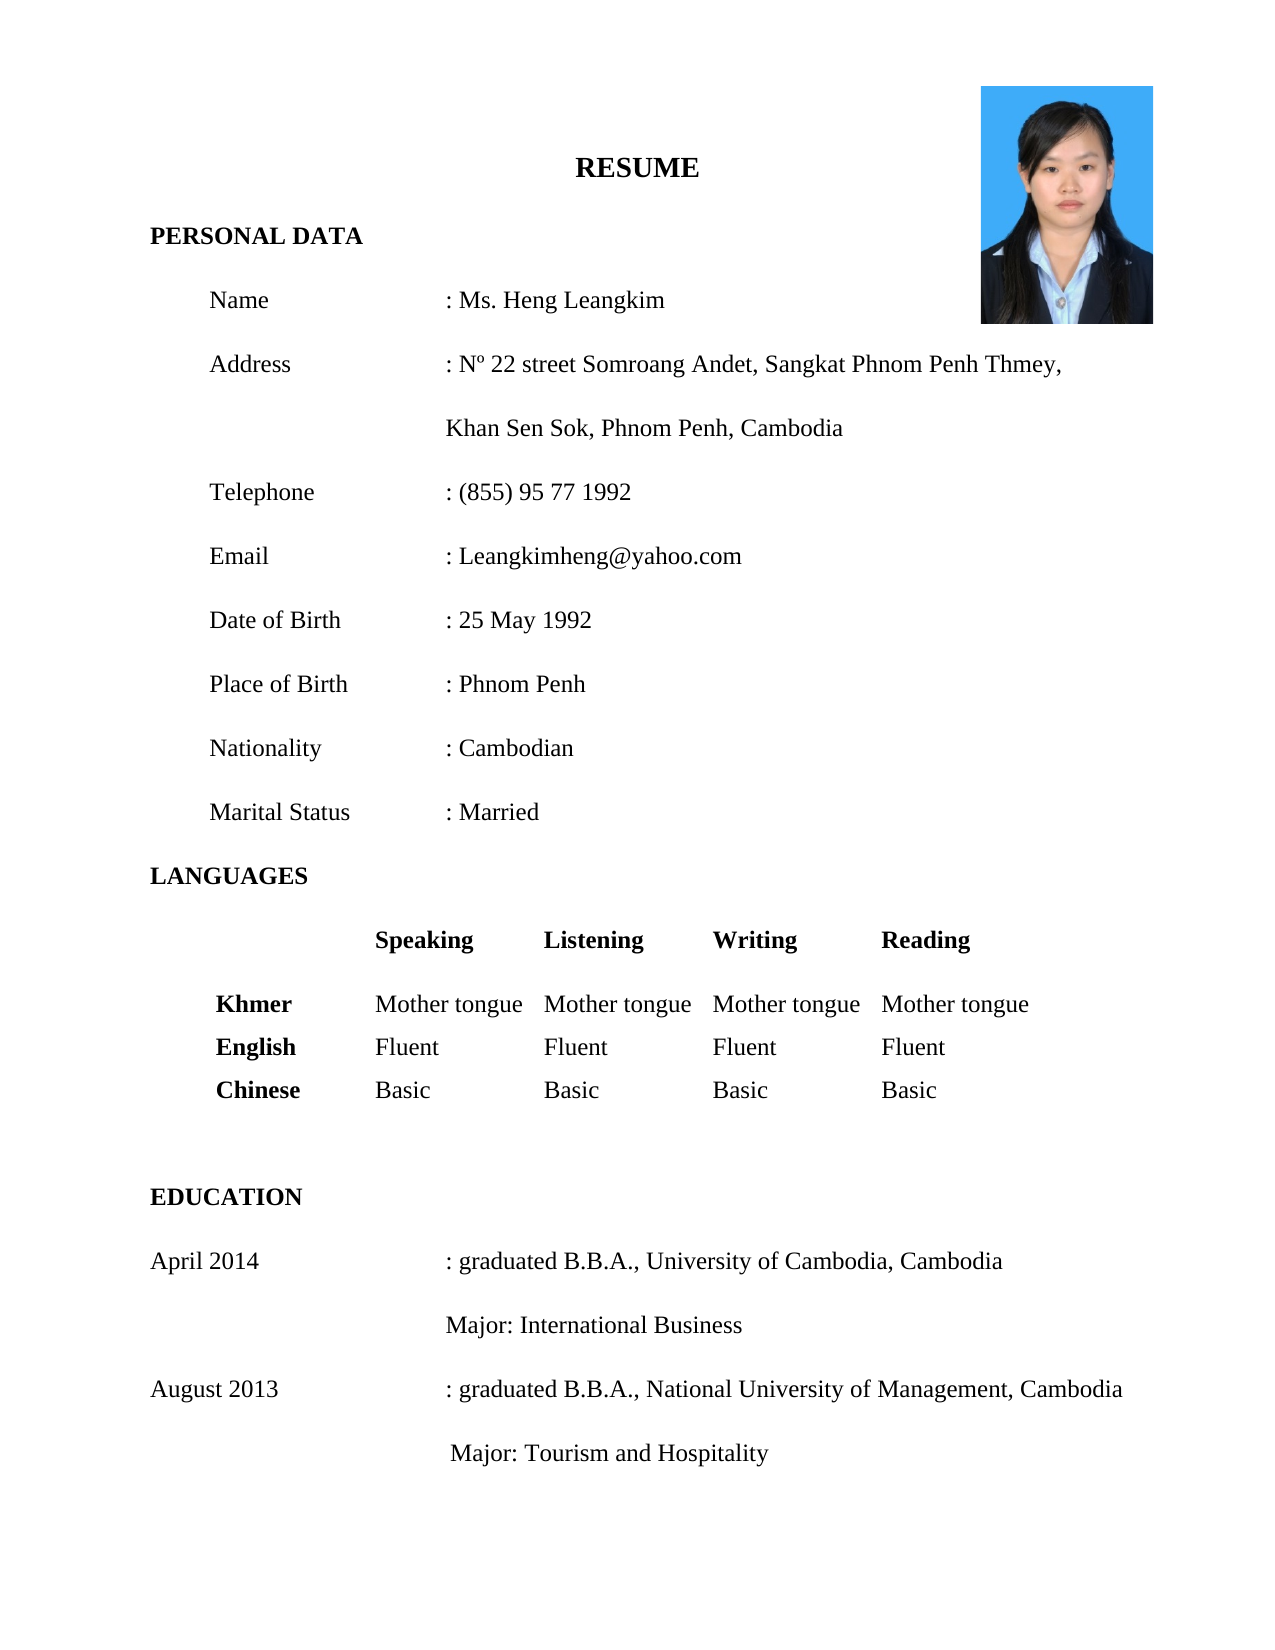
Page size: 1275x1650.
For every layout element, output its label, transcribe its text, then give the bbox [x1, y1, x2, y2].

text RESUME [150, 150, 980, 183]
text Email : Leangkimheng@yahoo.com [150, 541, 1124, 570]
text Nationality : Cambodian [150, 733, 1124, 762]
text Date of Birth : 25 May 1992 [150, 605, 1124, 634]
text April 2014 : graduated B.B.A., University of Cambodia, Cambodia [150, 1246, 1124, 1275]
text Address : Nº 22 street Somroang Andet, Sangkat Phnom Penh Thmey, [150, 349, 1124, 378]
text August 2013 : graduated B.B.A., National University of Management, Cambodia [150, 1374, 1124, 1403]
text Khan Sen Sok, Phnom Penh, Cambodia [150, 413, 1124, 442]
text Name : Ms. Heng Leangkim [150, 285, 980, 314]
text Speaking Listening Writing Reading [263, 925, 1125, 953]
text LANGUAGES [150, 861, 1124, 889]
text EDUCATION [150, 1182, 1124, 1211]
text Khmer Mother tongue Mother tongue Mother tongue Mother tongue [216, 989, 1125, 1017]
text Telephone : (855) 95 77 1992 [150, 477, 1124, 506]
text PERSONAL DATA [150, 221, 980, 250]
text Major: Tourism and Hospitality [150, 1438, 1124, 1467]
picture [980, 86, 1154, 324]
text Place of Birth : Phnom Penh [150, 669, 1124, 698]
text English Fluent Fluent Fluent Fluent [216, 1032, 1125, 1061]
text Major: International Business [150, 1310, 1124, 1339]
text Marital Status : Married [150, 797, 1124, 826]
text Chinese Basic Basic Basic Basic [216, 1075, 1125, 1104]
